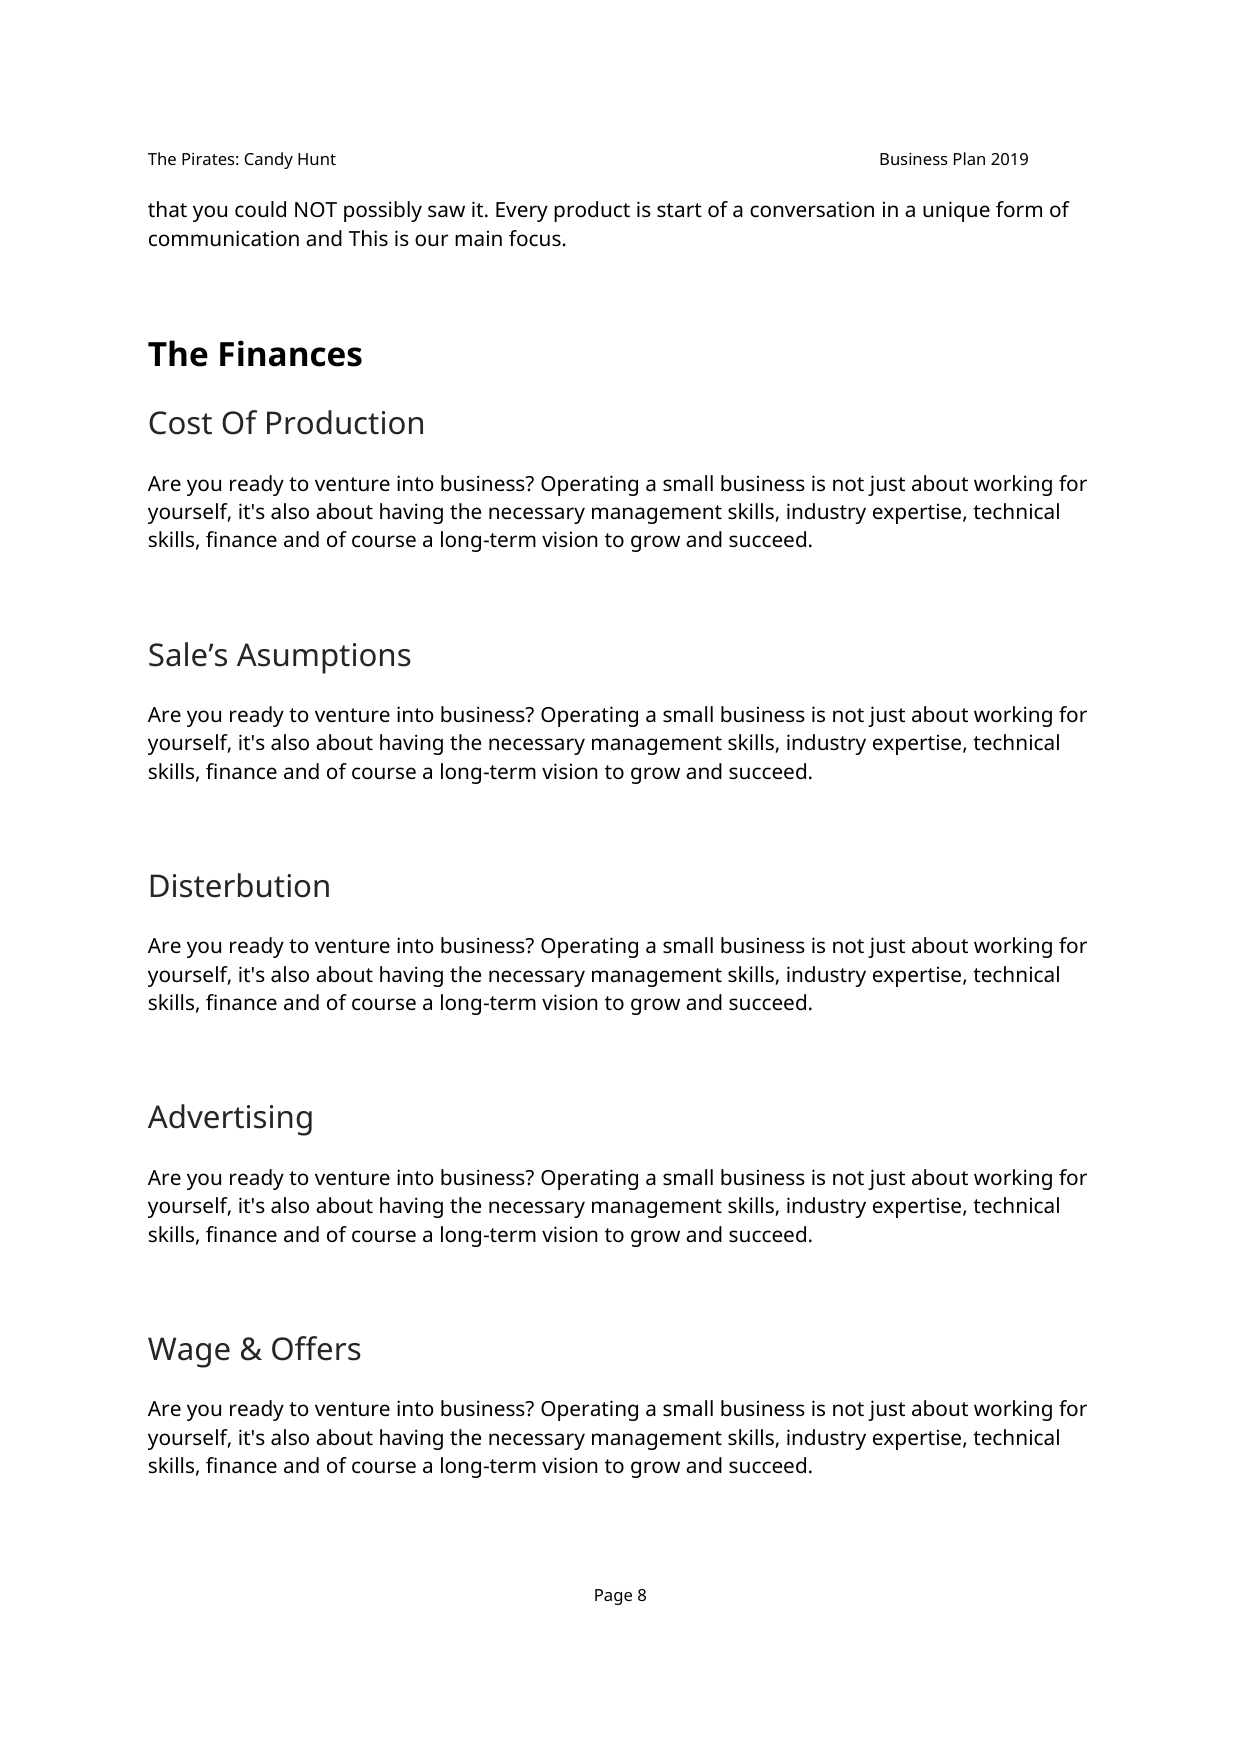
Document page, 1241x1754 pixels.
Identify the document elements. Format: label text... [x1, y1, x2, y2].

subtitle Cost Of Production [148, 401, 1092, 444]
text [148, 1394, 1092, 1479]
subtitle Advertising [148, 1095, 1092, 1138]
subtitle Sale’s Asumptions [148, 632, 1092, 675]
subtitle The Finances [148, 331, 1092, 376]
subtitle Disterbution [148, 864, 1092, 906]
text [148, 195, 1092, 252]
subtitle Wage & Offers [148, 1327, 1092, 1369]
